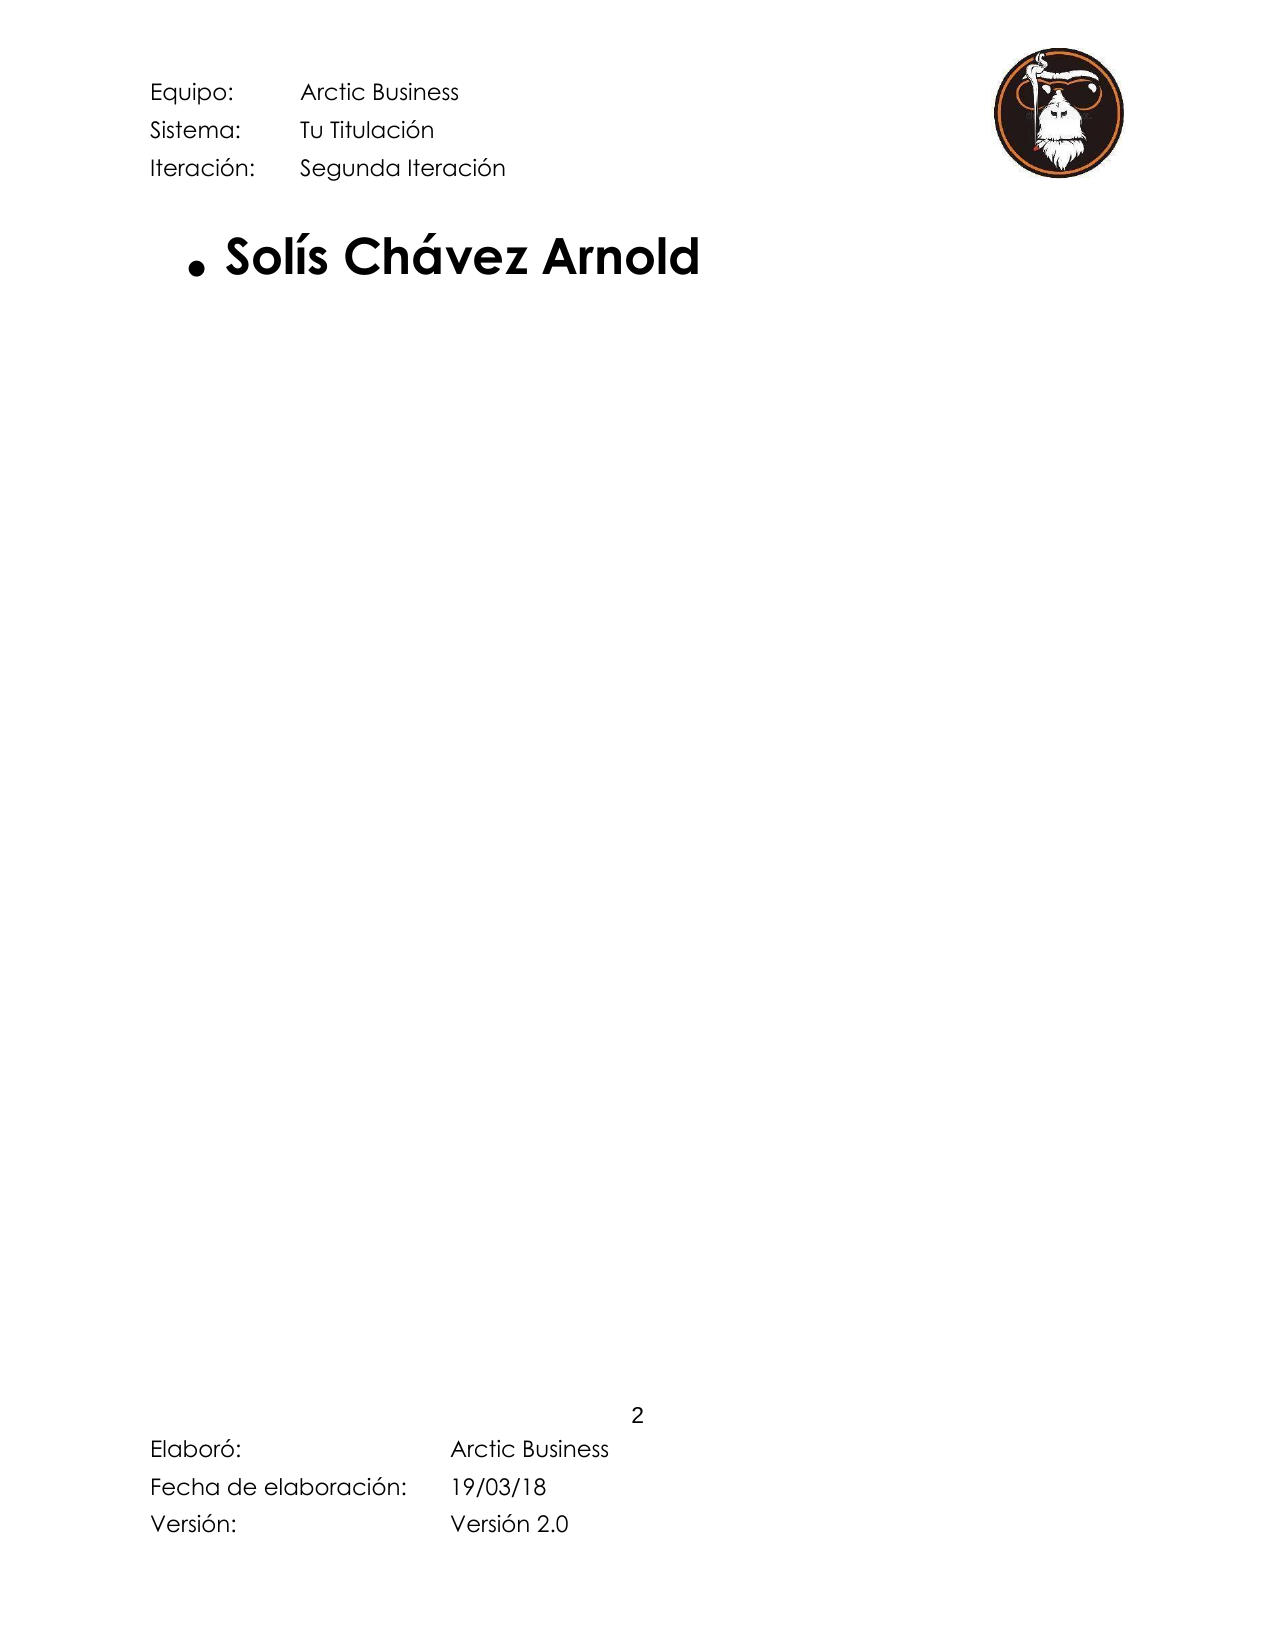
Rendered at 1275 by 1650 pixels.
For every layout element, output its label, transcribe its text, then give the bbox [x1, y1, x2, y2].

list Solís Chávez Arnold [187, 218, 1125, 289]
picture [991, 48, 1126, 179]
